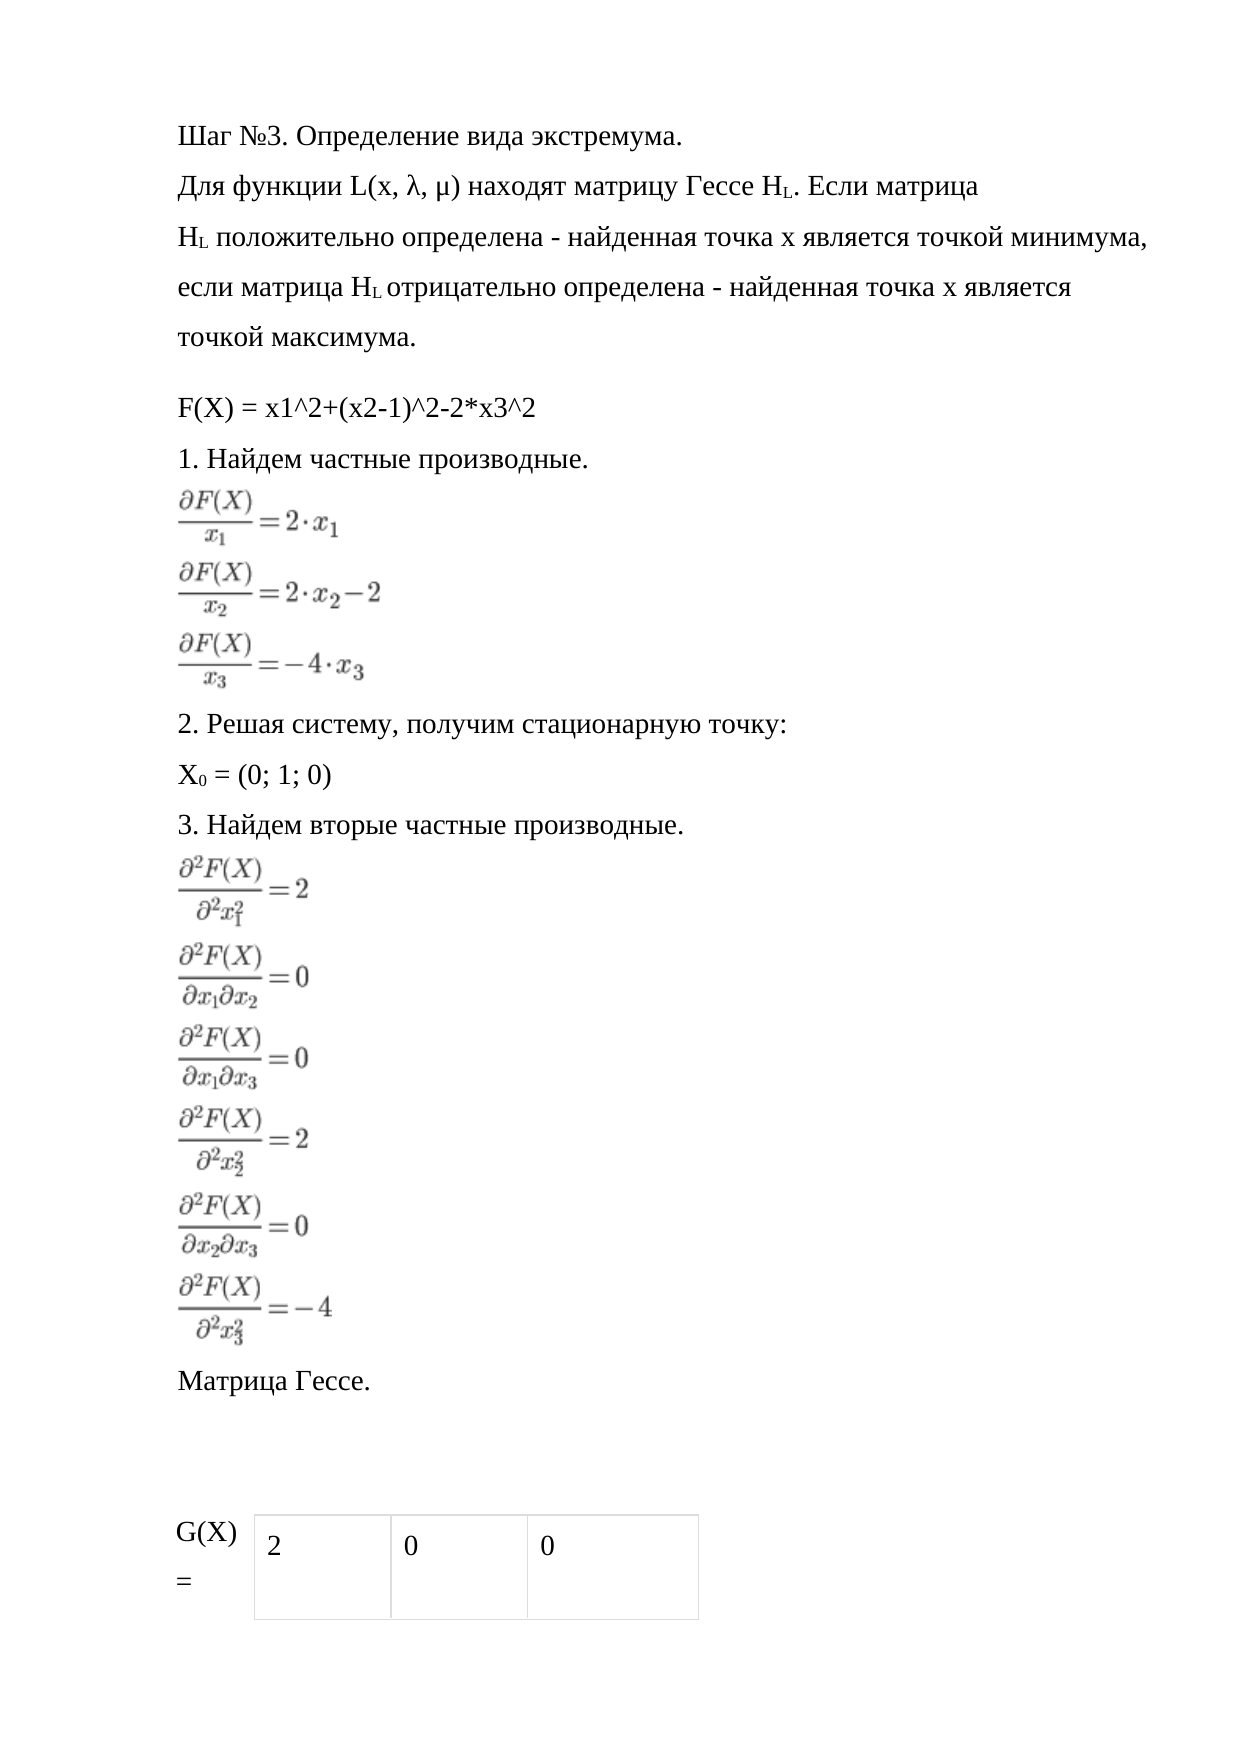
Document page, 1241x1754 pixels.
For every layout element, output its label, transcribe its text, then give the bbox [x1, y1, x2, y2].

picture [177, 854, 309, 928]
text F(X) = x1^2+(x2-1)^2-2*x3^2 1. Найдем частные производные. 2. Решая систему, получим стационарную точку: X0 = (0; 1; 0) 3. Найдем вторые частные производные. Матрица Гессе. [177, 391, 1152, 1397]
picture [177, 488, 339, 547]
picture [177, 1191, 309, 1259]
picture [177, 560, 381, 618]
table_header [255, 1516, 698, 1619]
picture [177, 1104, 309, 1178]
picture [177, 1023, 309, 1091]
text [177, 118, 1152, 353]
picture [177, 631, 365, 690]
picture [177, 1272, 332, 1347]
table_header G(X)= [176, 1514, 253, 1620]
picture [177, 942, 309, 1010]
